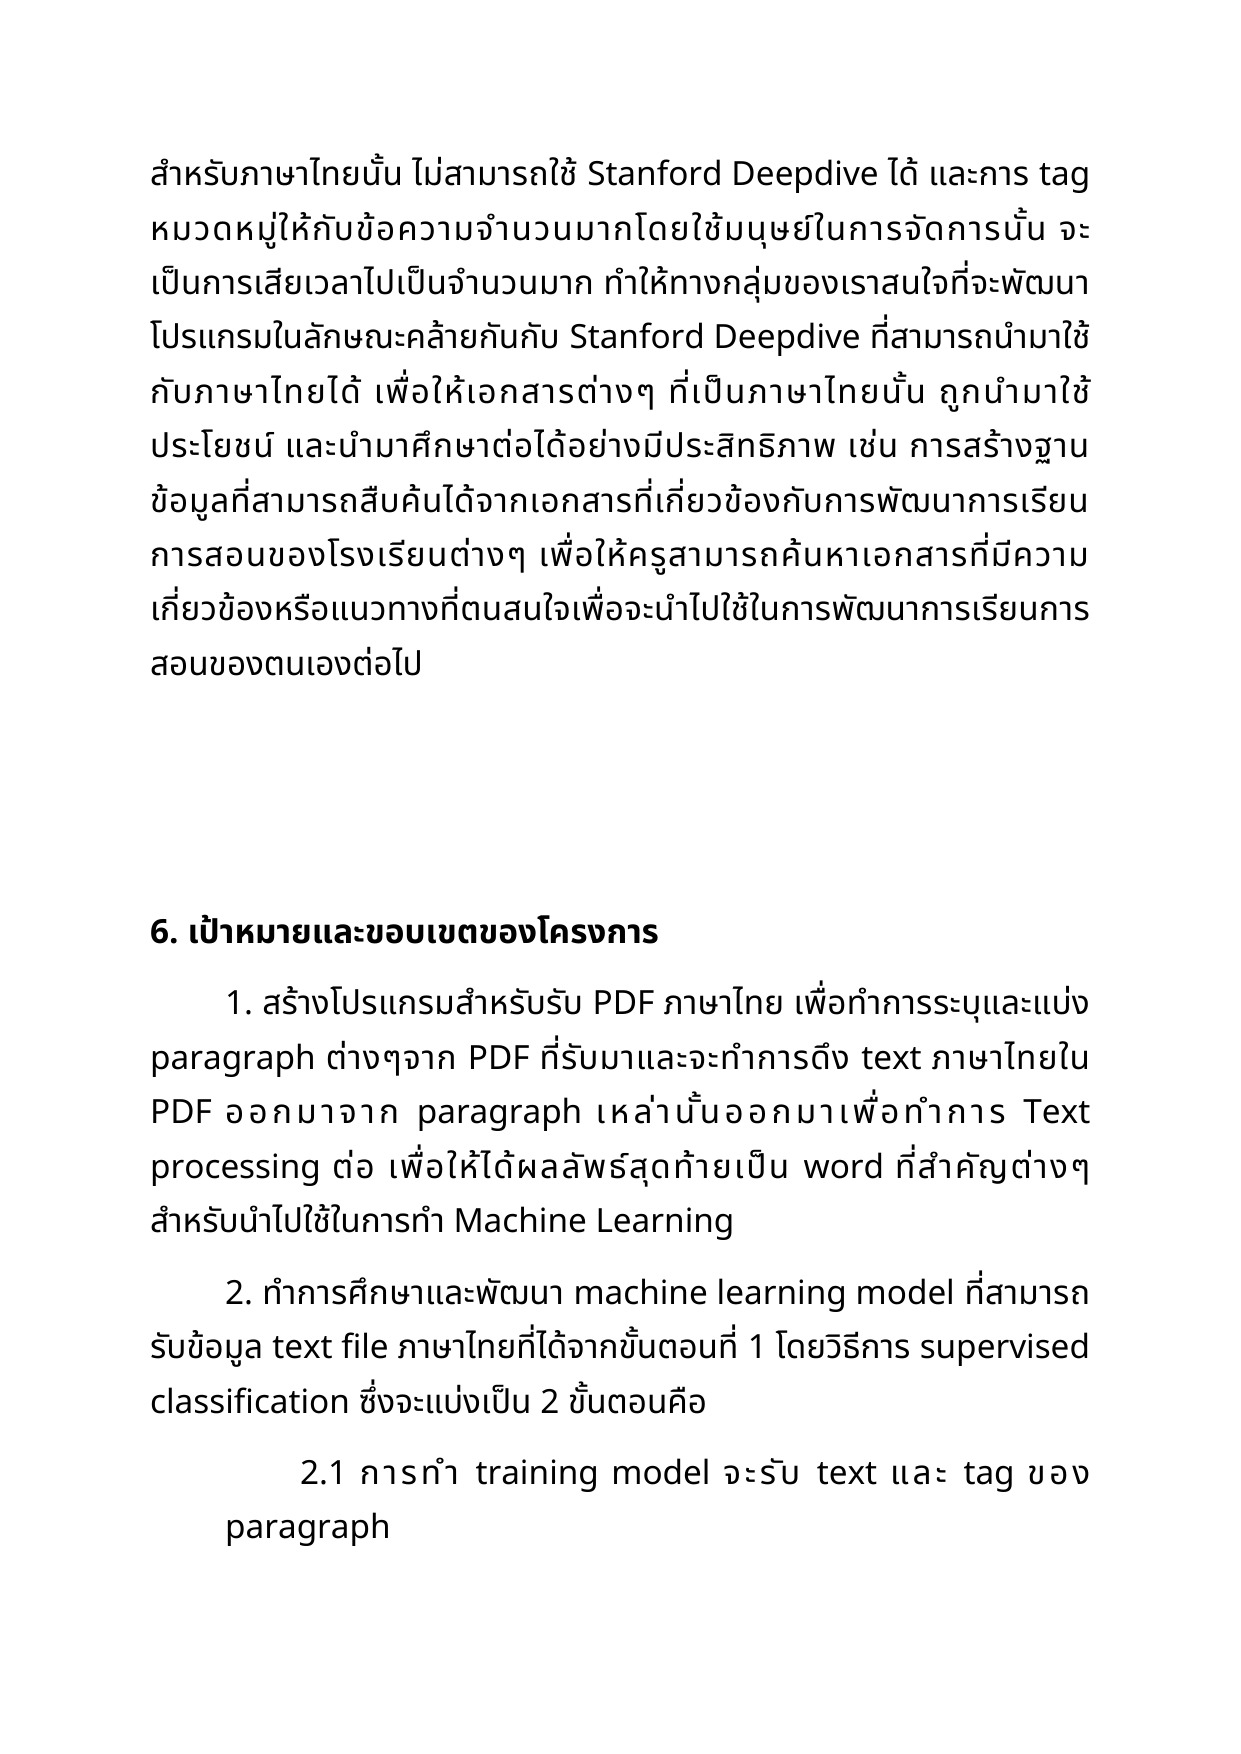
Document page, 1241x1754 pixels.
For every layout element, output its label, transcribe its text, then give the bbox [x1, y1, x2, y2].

text 2. ทำการศึกษาและพัฒนา machine learning model ที่สามารถรับข้อมูล text file ภาษาไทยที่ได้จากขั้นตอนที่ 1 โดยวิธีการ supervised classification ซึ่งจะแบ่งเป็น 2 ขั้นตอนคือ [150, 1268, 1090, 1428]
text 2.1 การทำ training model จะรับ text และ tag ของ paragraph [225, 1449, 1090, 1548]
text 6. เป้าหมายและขอบเขตของโครงการ [150, 908, 1090, 958]
text 1. สร้างโปรแกรมสำหรับรับ PDF ภาษาไทย เพื่อทำการระบุและแบ่ง paragraph ต่างๆจาก PDF ที่รับมาและจะทำการดึง text ภาษาไทยใน PDF ออกมาจาก paragraph เหล่านั้นออกมาเพื่อทำการ Text processing ต่อ เพื่อให้ได้ผลลัพธ์สุดท้ายเป็น word ที่สำคัญต่างๆ สำหรับนำไปใช้ในการทำ Machine Learning [150, 979, 1090, 1248]
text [150, 150, 1090, 690]
